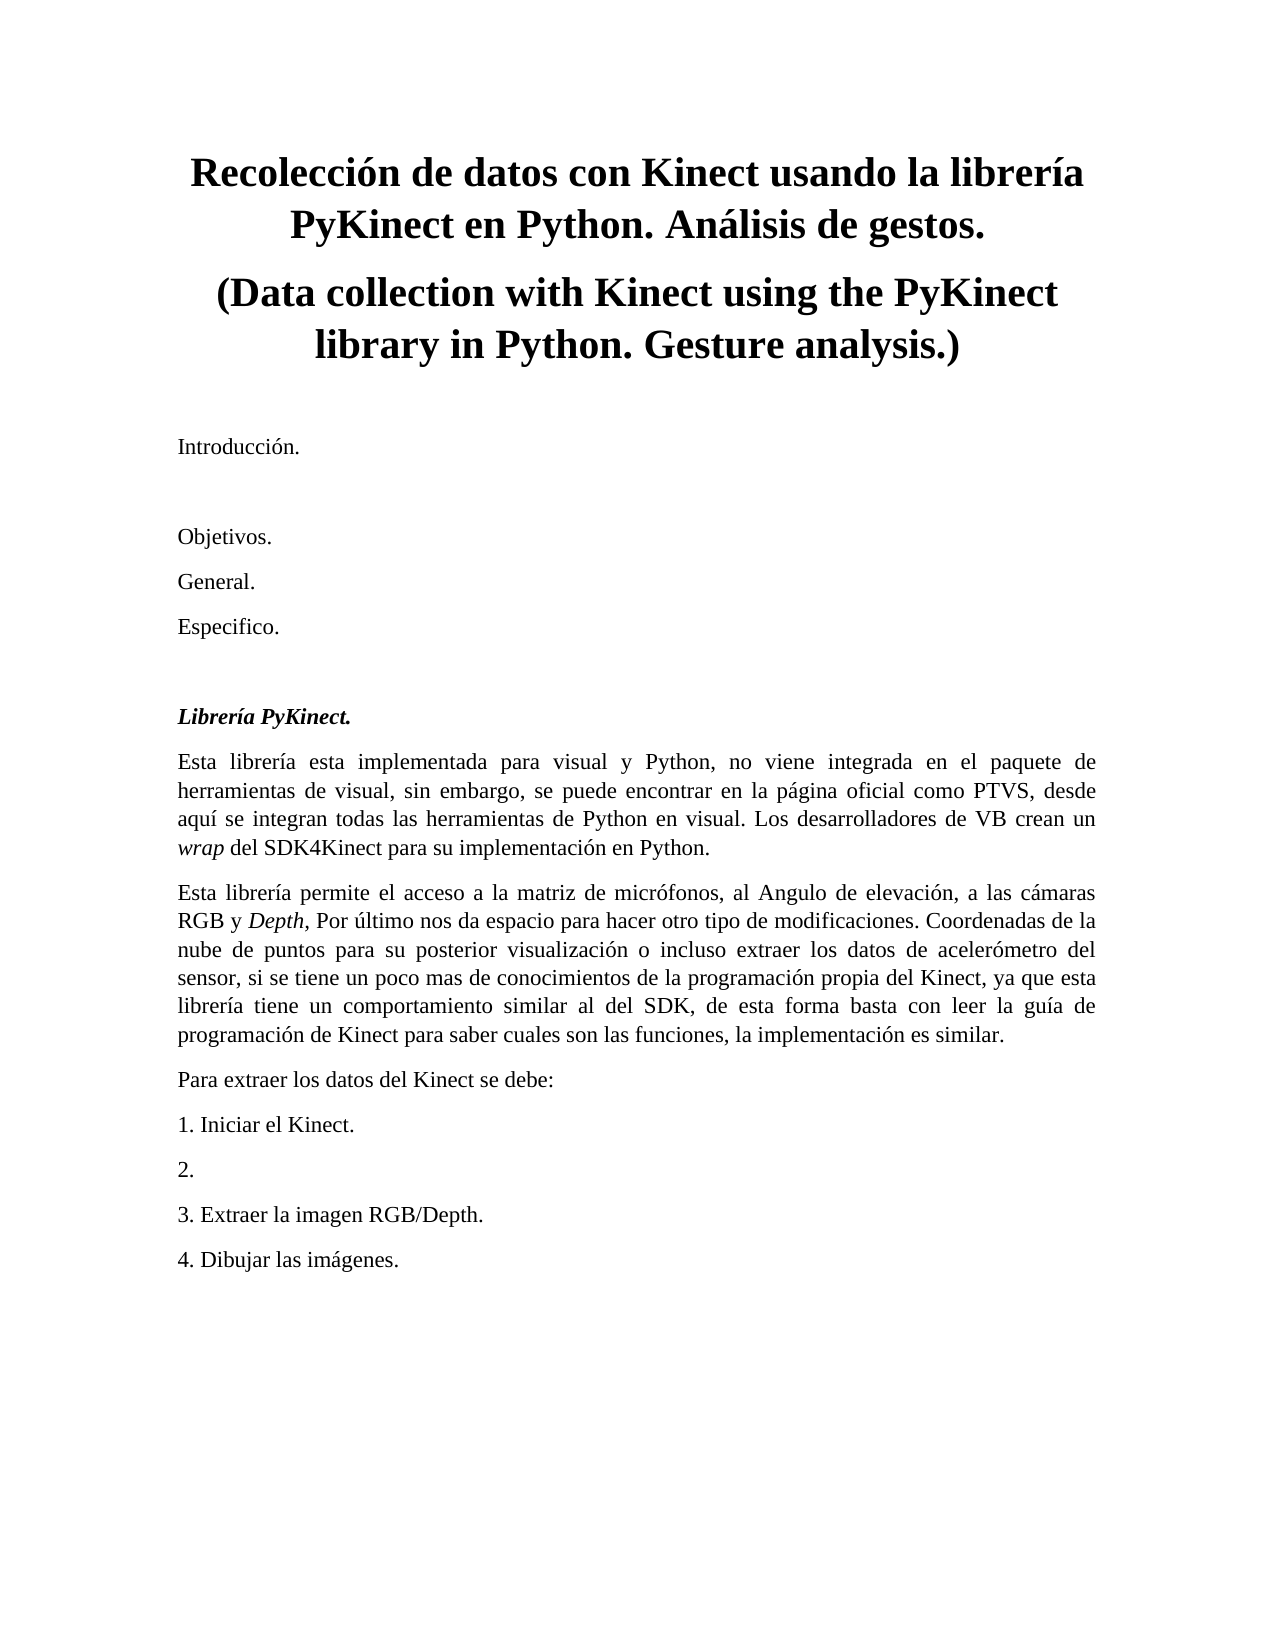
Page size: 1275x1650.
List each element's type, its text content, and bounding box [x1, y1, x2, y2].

text Para extraer los datos del Kinect se debe: [177, 1066, 1098, 1092]
text Objetivos. [177, 523, 1098, 549]
text Especifico. [177, 613, 1098, 639]
text Esta librería esta implementada para visual y Python, no viene integrada en el paquete de herramientas de visual, sin embargo, se puede encontrar en la página oficial como PTVS, desde aquí se integran todas las herramientas de Python en visual. Los desarrolladores de VB crean un wrap del SDK4Kinect para su implementación en Python. [177, 748, 1098, 860]
text Esta librería permite el acceso a la matriz de micrófonos, al Angulo de elevación, a las cámaras RGB y Depth, Por último nos da espacio para hacer otro tipo de modificaciones. Coordenadas de la nube de puntos para su posterior visualización o incluso extraer los datos de acelerómetro del sensor, si se tiene un poco mas de conocimientos de la programación propia del Kinect, ya que esta librería tiene un comportamiento similar al del SDK, de esta forma basta con leer la guía de programación de Kinect para saber cuales son las funciones, la implementación es similar. [177, 879, 1098, 1047]
text 1. Iniciar el Kinect. [177, 1111, 1098, 1138]
text Introducción. [177, 433, 1098, 459]
text Librería PyKinect. [177, 703, 1098, 730]
text 4. Dibujar las imágenes. [177, 1247, 1098, 1273]
text General. [177, 568, 1098, 594]
text 2. [177, 1156, 1098, 1183]
text (Data collection with Kinect using the PyKinect library in Python. Gesture analysis.) [177, 268, 1098, 367]
text Recolección de datos con Kinect usando la librería PyKinect en Python. Análisis de gestos. [177, 148, 1098, 247]
text 3. Extraer la imagen RGB/Depth. [177, 1201, 1098, 1228]
